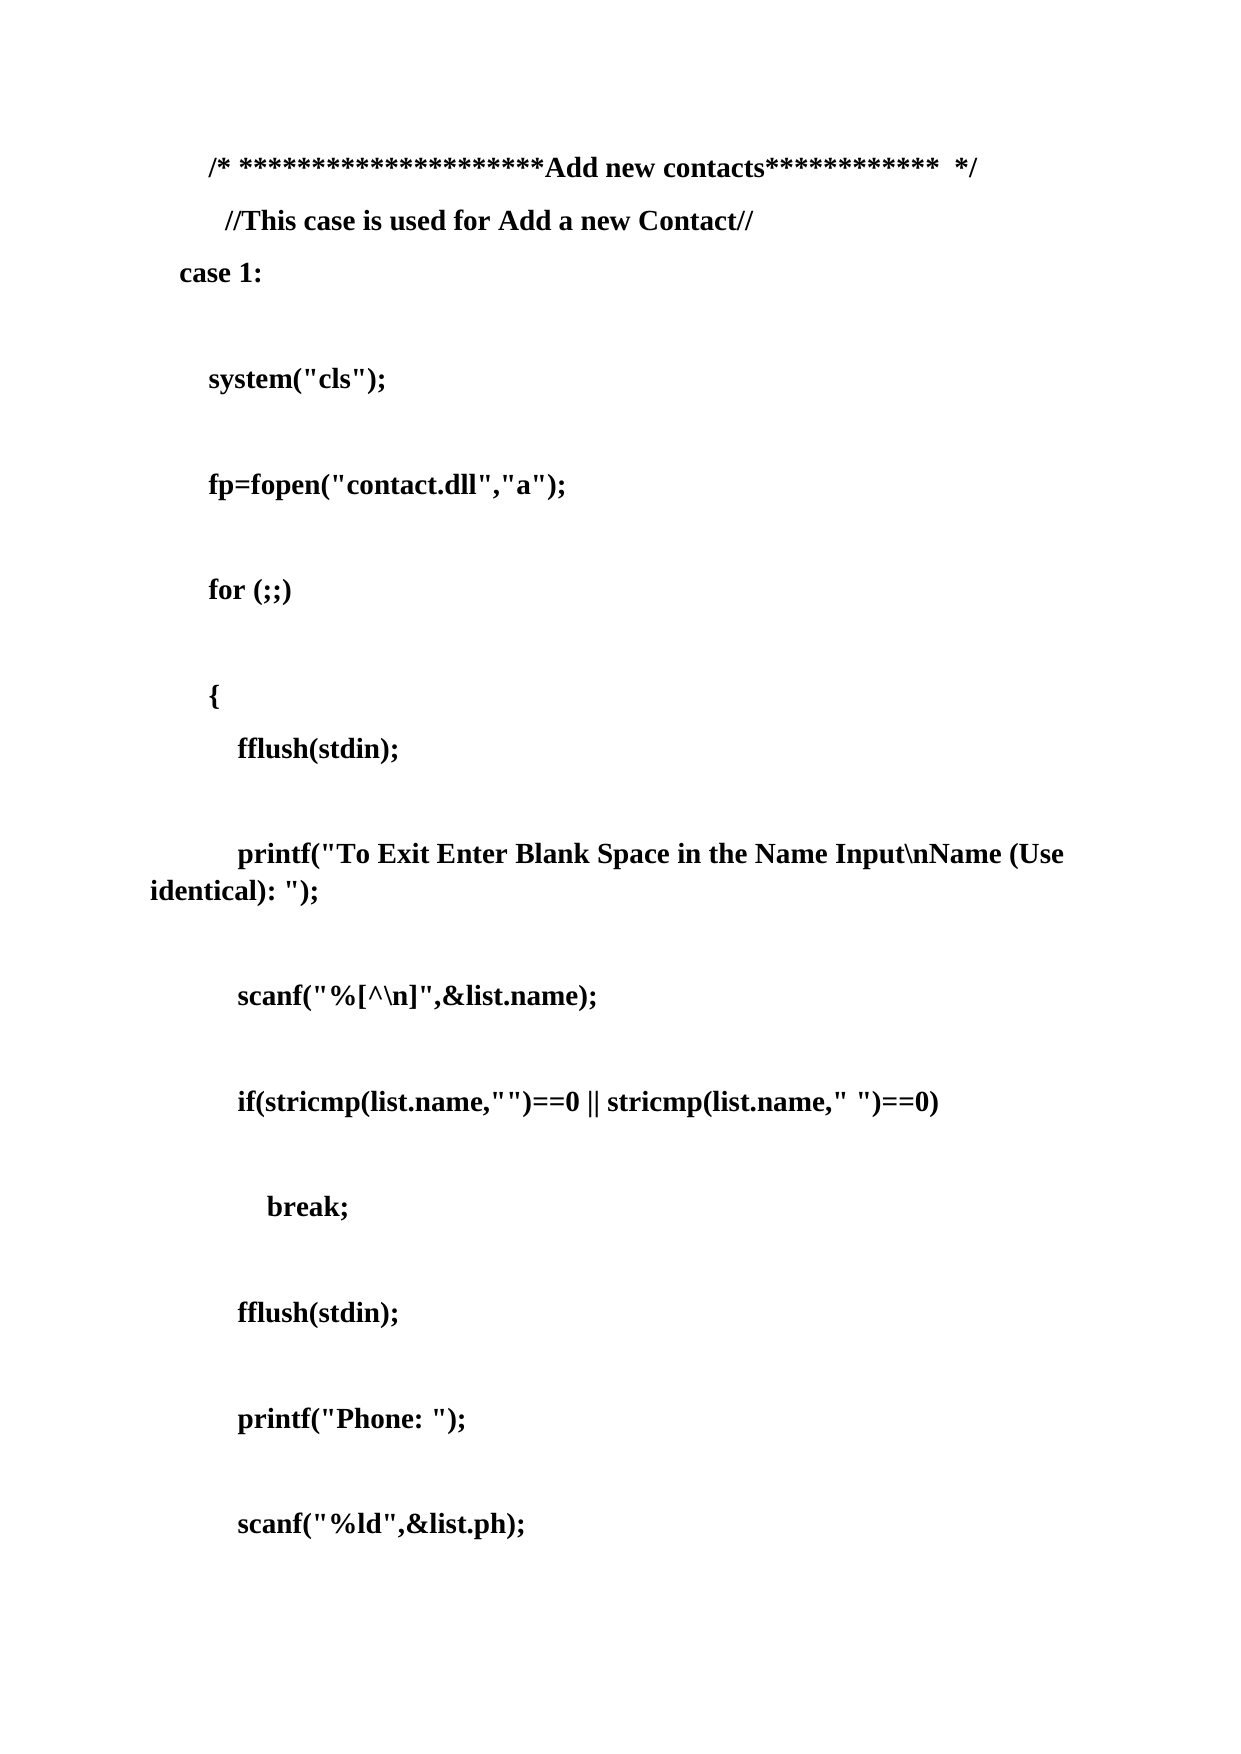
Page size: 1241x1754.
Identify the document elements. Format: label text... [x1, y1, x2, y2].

text //This case is used for Add a new Contact// [150, 203, 1090, 236]
text fp=fopen("contact.dll","a"); [150, 467, 1090, 500]
text { [150, 678, 1090, 712]
text printf("Phone: "); [150, 1401, 1090, 1434]
text if(stricmp(list.name,"")==0 || stricmp(list.name," ")==0) [150, 1084, 1090, 1117]
text case 1: [150, 256, 1090, 289]
text fflush(stdin); [150, 1295, 1090, 1329]
text system("cls"); [150, 361, 1090, 395]
text /* *********************Add new contacts************ */ [150, 150, 1090, 183]
text scanf("%[^\n]",&list.name); [150, 978, 1090, 1012]
text break; [150, 1189, 1090, 1223]
text fflush(stdin); [150, 731, 1090, 764]
text scanf("%ld",&list.ph); [150, 1506, 1090, 1540]
text for (;;) [150, 572, 1090, 606]
text printf("To Exit Enter Blank Space in the Name Input\nName (Use identical): "); [150, 837, 1090, 906]
